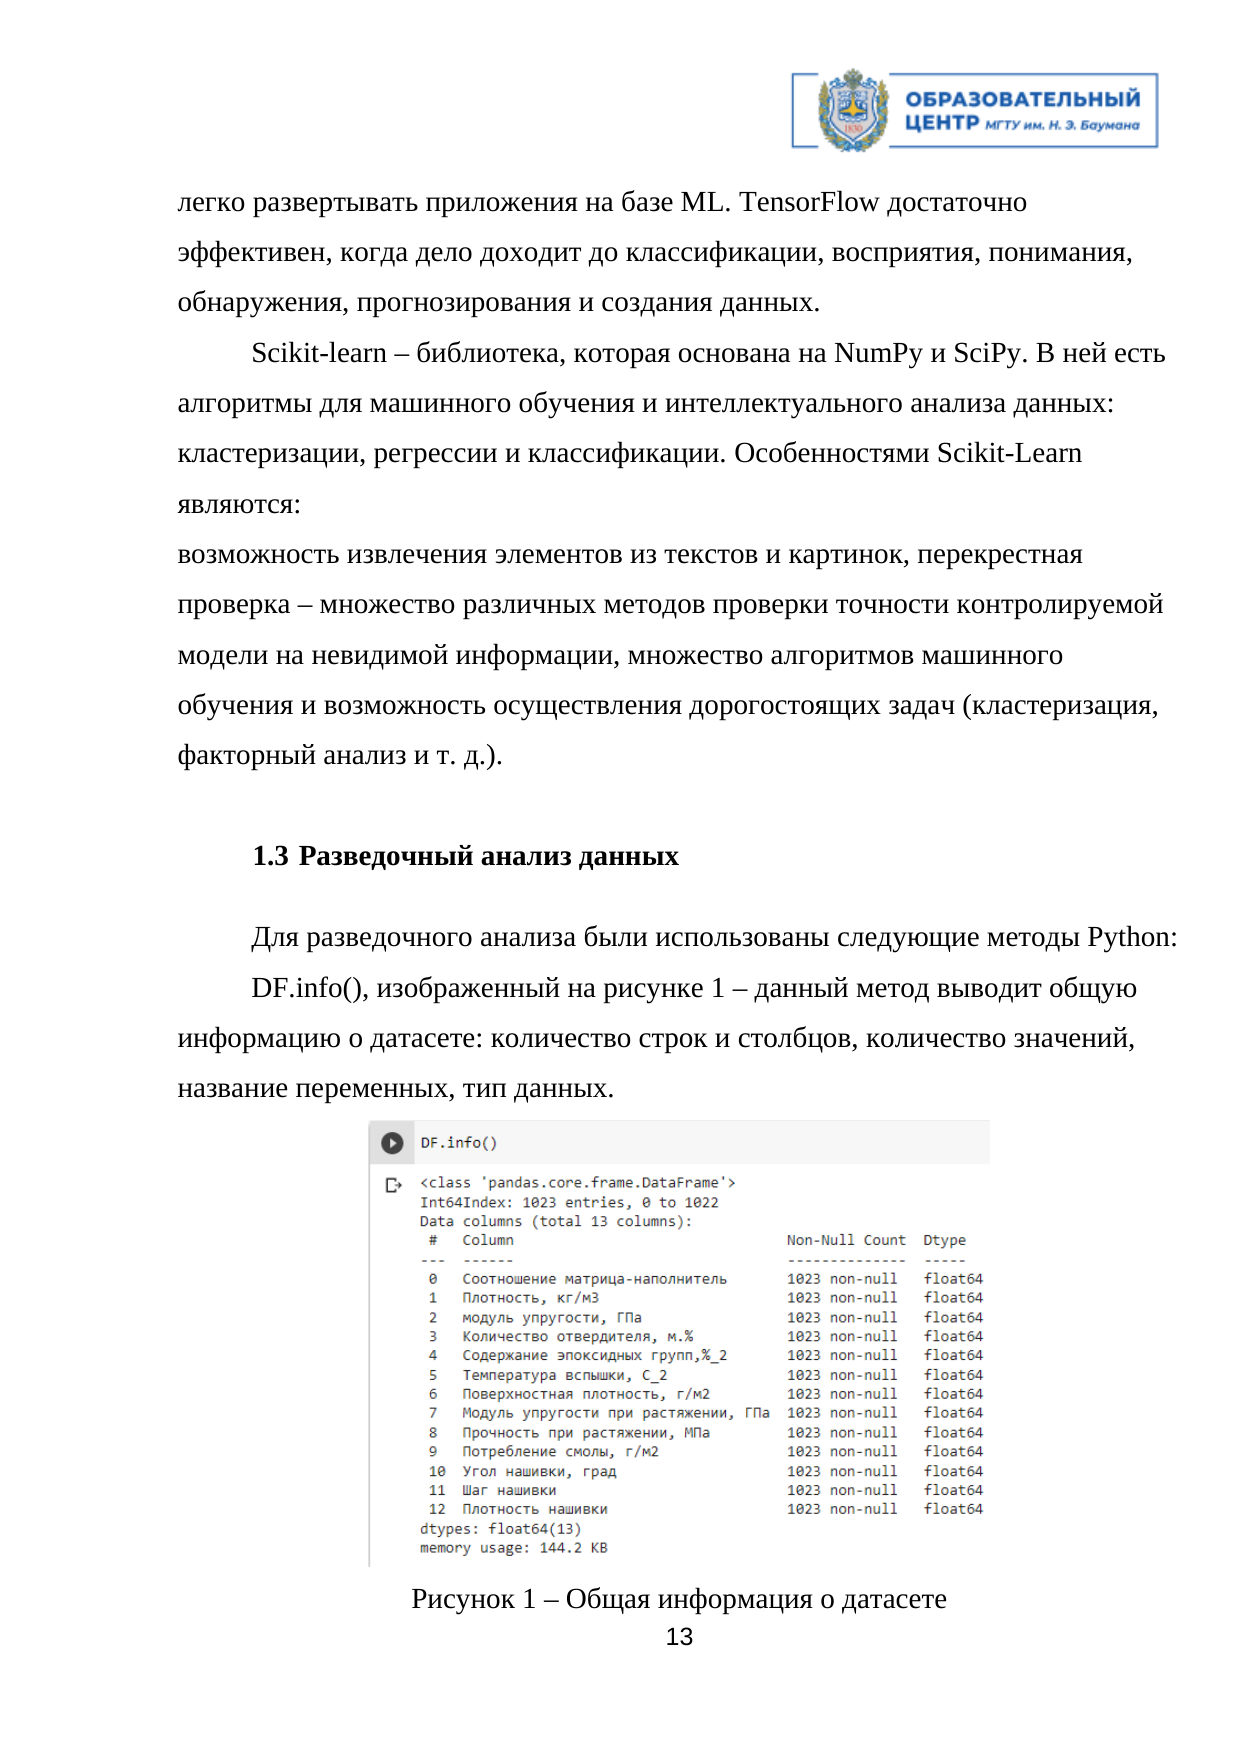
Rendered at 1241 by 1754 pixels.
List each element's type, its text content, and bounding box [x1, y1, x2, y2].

text возможность извлечения элементов из текстов и картинок, перекрестная проверка – множество различных методов проверки точности контролируемой модели на невидимой информации, множество алгоритмов машинного обучения и возможность осуществления дорогостоящих задач (кластеризация, факторный анализ и т. д.). [177, 536, 1181, 771]
picture [761, 45, 1209, 168]
list Разведочный анализ данных [252, 838, 1181, 872]
text DF.info(), изображенный на рисунке 1 – данный метод выводит общую информацию о датасете: количество строк и столбцов, количество значений, название переменных, тип данных. [177, 970, 1181, 1104]
picture [368, 1120, 990, 1567]
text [177, 118, 1181, 318]
text Scikit-learn – библиотека, которая основана на NumPy и SciPy. В ней есть алгоритмы для машинного обучения и интеллектуального анализа данных: кластеризации, регрессии и классификации. Особенностями Scikit-Learn являются: [177, 335, 1181, 519]
text Для разведочного анализа были использованы следующие методы Python: [177, 919, 1181, 953]
text Рисунок 1 – Общая информация о датасете [177, 1581, 1181, 1615]
